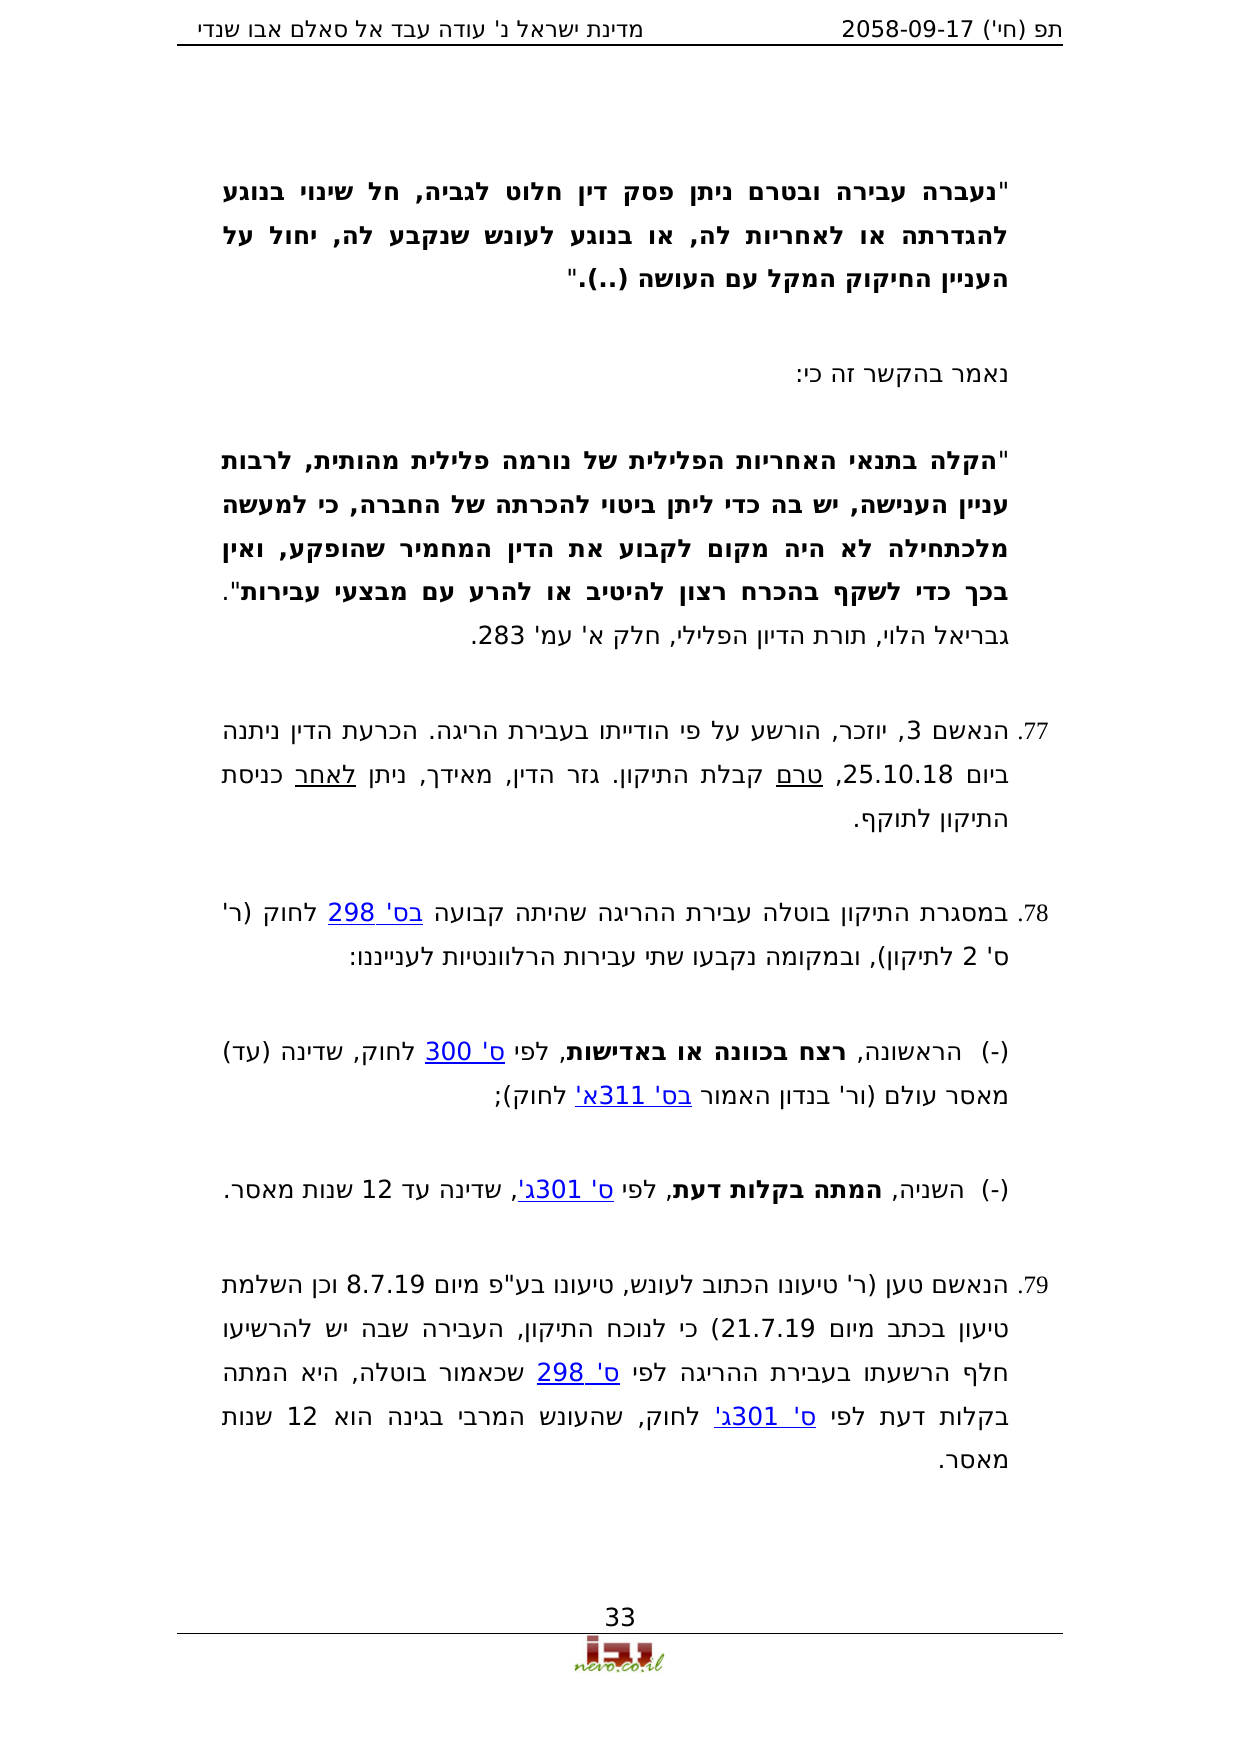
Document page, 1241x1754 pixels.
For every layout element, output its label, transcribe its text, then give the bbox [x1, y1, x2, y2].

text (-) הראשונה, רצח בכוונה או באדישות, לפי ס' 300 לחוק, שדינה (עד) מאסר עולם (ור' בנדון האמור בס' 311א' לחוק); [222, 1037, 1009, 1110]
text נאמר בהקשר זה כי: [222, 359, 1009, 389]
list הנאשם טען (ר' טיעונו הכתוב לעונש, טיעונו בע"פ מיום 8.7.19 וכן השלמת טיעון בכתב מיום 21.7.19) כי לנוכח התיקון, העבירה שבה יש להרשיעו חלף הרשעתו בעבירת ההריגה לפי ס' 298 שכאמור בוטלה, היא המתה בקלות דעת לפי ס' 301ג' לחוק, שהעונש המרבי בגינה הוא 12 שנות מאסר. [222, 1271, 1048, 1475]
text "הקלה בתנאי האחריות הפלילית של נורמה פלילית מהותית, לרבות עניין הענישה, יש בה כדי ליתן ביטוי להכרתה של החברה, כי למעשה מלכתחילה לא היה מקום לקבוע את הדין המחמיר שהופקע, ואין בכך כדי לשקף בהכרח רצון להיטיב או להרע עם מבצעי עבירות". גבריאל הלוי, תורת הדיון הפלילי, חלק א' עמ' 283. [222, 446, 1009, 651]
list הנאשם 3, יוזכר, הורשע על פי הודייתו בעבירת הריגה. הכרעת הדין ניתנה ביום 25.10.18, טרם קבלת התיקון. גזר הדין, מאידך, ניתן לאחר כניסת התיקון לתוקף. [222, 716, 1048, 833]
list "נעברה עבירה ובטרם ניתן פסק דין חלוט לגביה, חל שינוי בנוגע להגדרתה או לאחריות לה, או בנוגע לעונש שנקבע לה, יחול על העניין החיקוק המקל עם העושה (..)." [222, 177, 1009, 294]
text (-) השניה, המתה בקלות דעת, לפי ס' 301ג', שדינה עד 12 שנות מאסר. [222, 1176, 1009, 1205]
list במסגרת התיקון בוטלה עבירת ההריגה שהיתה קבועה בס' 298 לחוק (ר' ס' 2 לתיקון), ובמקומה נקבעו שתי עבירות הרלוונטיות לענייננו: [222, 898, 1048, 972]
picture [574, 1635, 666, 1673]
